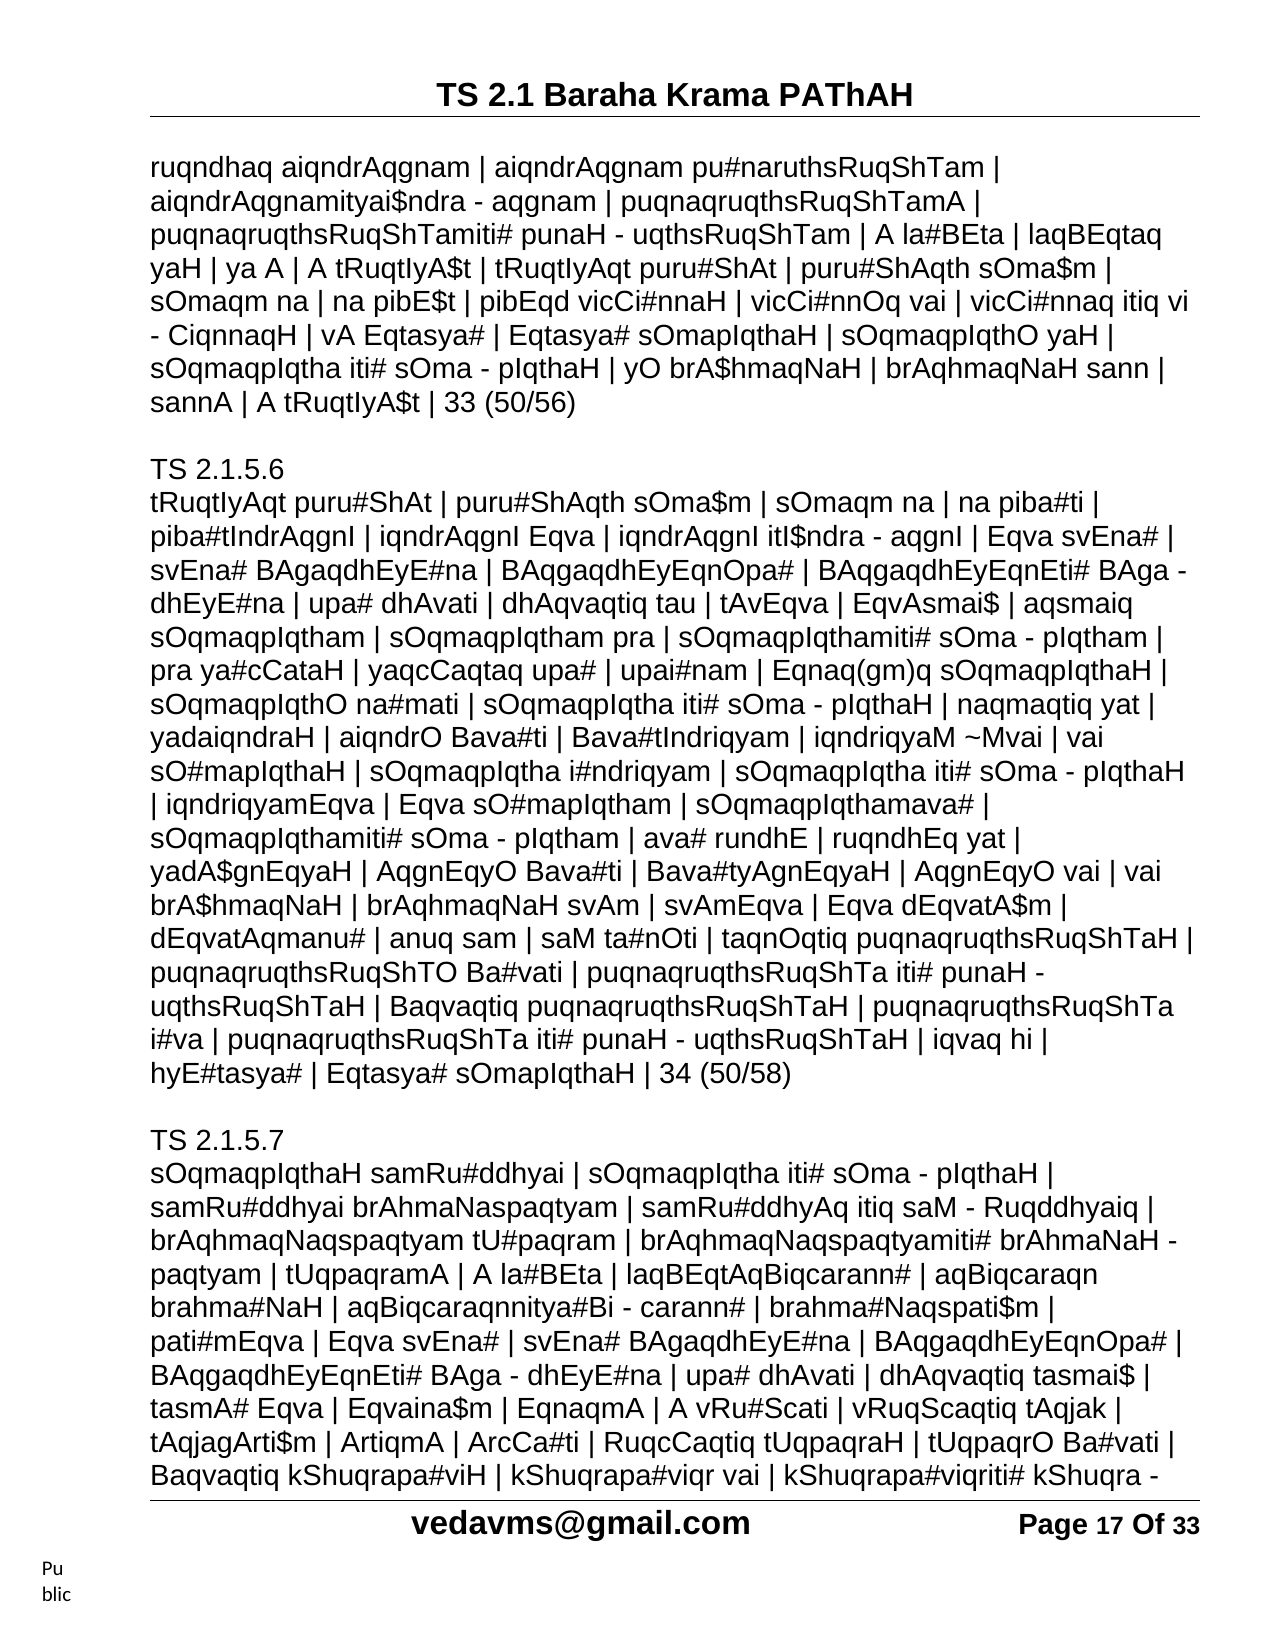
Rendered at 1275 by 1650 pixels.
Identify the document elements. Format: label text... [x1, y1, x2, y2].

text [150, 1156, 1200, 1492]
text tRuqtIyAqt puru#ShAt | puru#ShAqth sOma$m | sOmaqm na | na piba#ti | piba#tIndrAqgnI | iqndrAqgnI Eqva | iqndrAqgnI itI$ndra - aqgnI | Eqva svEna# | svEna# BAgaqdhEyE#na | BAqgaqdhEyEqnOpa# | BAqgaqdhEyEqnEti# BAga - dhEyE#na | upa# dhAvati | dhAqvaqtiq tau | tAvEqva | EqvAsmai$ | aqsmaiq sOqmaqpIqtham | sOqmaqpIqtham pra | sOqmaqpIqthamiti# sOma - pIqtham | pra ya#cCataH | yaqcCaqtaq upa# | upai#nam | Eqnaq(gm)q sOqmaqpIqthaH | sOqmaqpIqthO na#mati | sOqmaqpIqtha iti# sOma - pIqthaH | naqmaqtiq yat | yadaiqndraH | aiqndrO Bava#ti | Bava#tIndriqyam | iqndriqyaM ~Mvai | vai sO#mapIqthaH | sOqmaqpIqtha i#ndriqyam | sOqmaqpIqtha iti# sOma - pIqthaH | iqndriqyamEqva | Eqva sO#mapIqtham | sOqmaqpIqthamava# | sOqmaqpIqthamiti# sOma - pIqtham | ava# rundhE | ruqndhEq yat | yadA$gnEqyaH | AqgnEqyO Bava#ti | Bava#tyAgnEqyaH | AqgnEqyO vai | vai brA$hmaqNaH | brAqhmaqNaH svAm | svAmEqva | Eqva dEqvatA$m | dEqvatAqmanu# | anuq sam | saM ta#nOti | taqnOqtiq puqnaqruqthsRuqShTaH | puqnaqruqthsRuqShTO Ba#vati | puqnaqruqthsRuqShTa iti# punaH - uqthsRuqShTaH | Baqvaqtiq puqnaqruqthsRuqShTaH | puqnaqruqthsRuqShTa i#va | puqnaqruqthsRuqShTa iti# punaH - uqthsRuqShTaH | iqvaq hi | hyE#tasya# | Eqtasya# sOmapIqthaH | 34 (50/58) [150, 486, 1200, 1089]
text TS 2.1.5.7 [150, 1123, 1200, 1156]
text TS 2.1.5.6 [150, 452, 1200, 486]
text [150, 150, 1200, 418]
